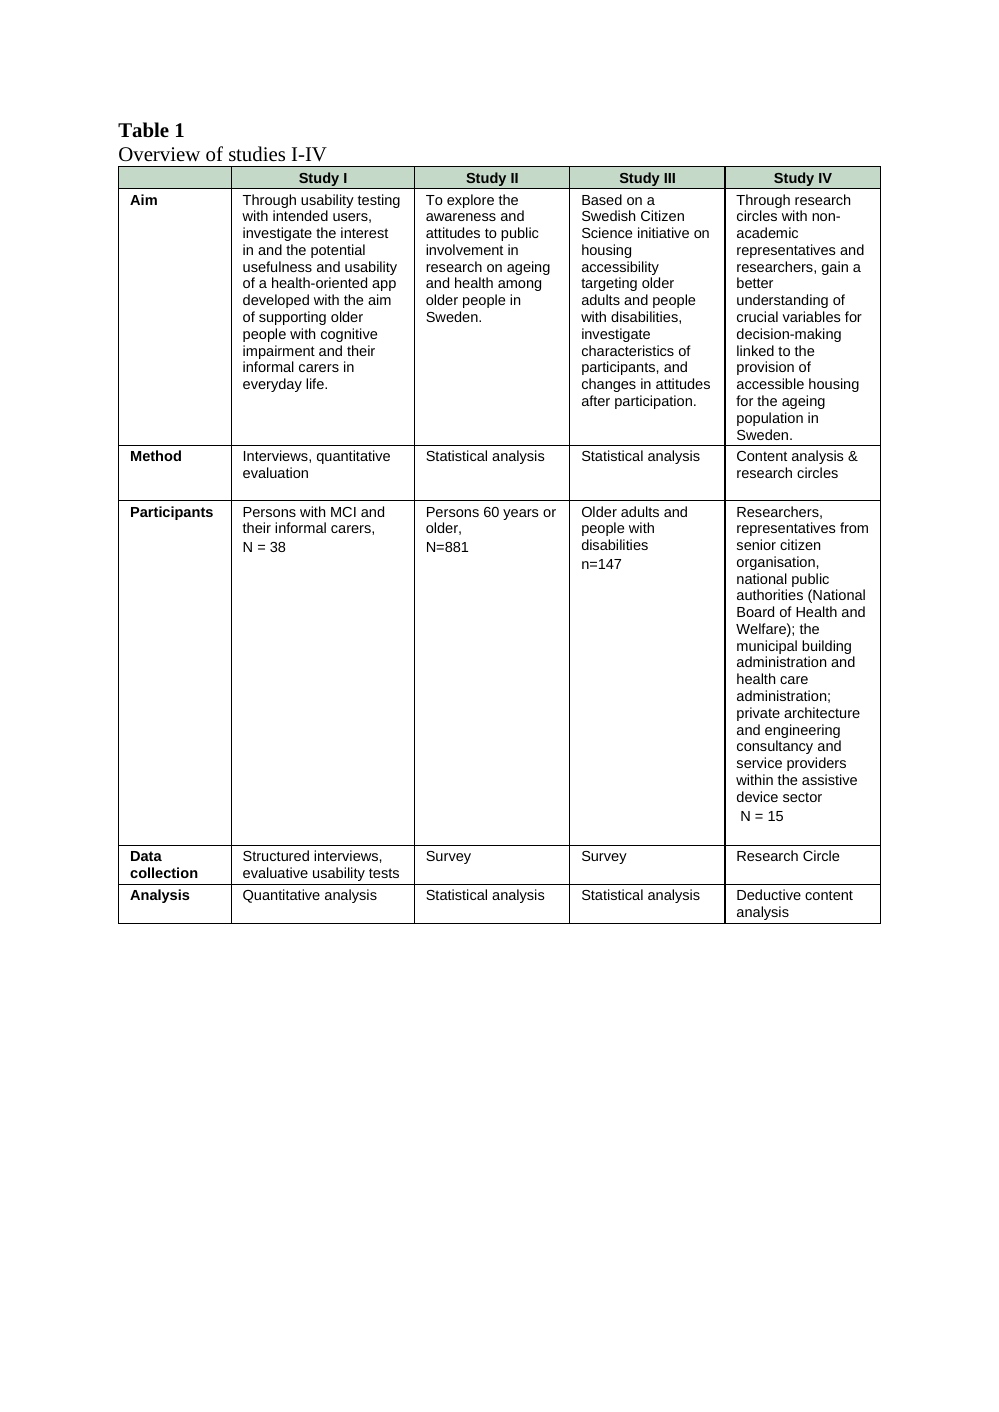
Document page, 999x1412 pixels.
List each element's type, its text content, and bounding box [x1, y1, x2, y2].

table_cell Statistical analysis [570, 446, 724, 500]
table_cell Statistical analysis [415, 446, 569, 500]
table_cell Method [119, 446, 231, 500]
table_cell Through research circles with non-academic representatives and researchers, gain a better understanding of crucial variables for decision-making linked to the provision of accessible housing for the ageing population in Sweden. [726, 189, 880, 445]
table_cell Based on a Swedish Citizen Science initiative on housing accessibility targeting older adults and people with disabilities, investigate characteristics of participants, and changes in attitudes after participation. [570, 189, 724, 445]
table_cell Aim [119, 189, 231, 445]
table_header Study II [415, 167, 569, 188]
table_header Study I [232, 167, 414, 188]
table_cell Persons 60 years or older, N=881 [415, 501, 569, 845]
table_cell Deductive content analysis [726, 885, 880, 922]
table_cell Participants [119, 501, 231, 845]
table_header Study IV [726, 167, 880, 188]
table_header Study III [570, 167, 724, 188]
text Table 1 [118, 118, 880, 142]
table_cell Persons with MCI and their informal carers, N = 38 [232, 501, 414, 845]
table_cell Older adults and people with disabilities n=147 [570, 501, 724, 845]
text Overview of studies I-IV [118, 142, 880, 166]
table_cell Structured interviews, evaluative usability tests [232, 846, 414, 884]
table_cell Analysis [119, 885, 231, 922]
table_cell Data collection [119, 846, 231, 884]
table_cell Researchers, representatives from senior citizen organisation, national public authorities (National Board of Health and Welfare); the municipal building administration and health care administration; private architecture and engineering consultancy and service providers within the assistive device sector N = 15 [726, 501, 880, 845]
table_cell Statistical analysis [415, 885, 569, 922]
table_cell Survey [415, 846, 569, 884]
table_cell Statistical analysis [570, 885, 724, 922]
table_header [119, 167, 231, 188]
table_cell Content analysis & research circles [726, 446, 880, 500]
table_cell Interviews, quantitative evaluation [232, 446, 414, 500]
table_cell Through usability testing with intended users, investigate the interest in and the potential usefulness and usability of a health-oriented app developed with the aim of supporting older people with cognitive impairment and their informal carers in everyday life. [232, 189, 414, 445]
table_cell To explore the awareness and attitudes to public involvement in research on ageing and health among older people in Sweden. [415, 189, 569, 445]
table_cell Research Circle [726, 846, 880, 884]
table_cell Quantitative analysis [232, 885, 414, 922]
table_cell Survey [570, 846, 724, 884]
